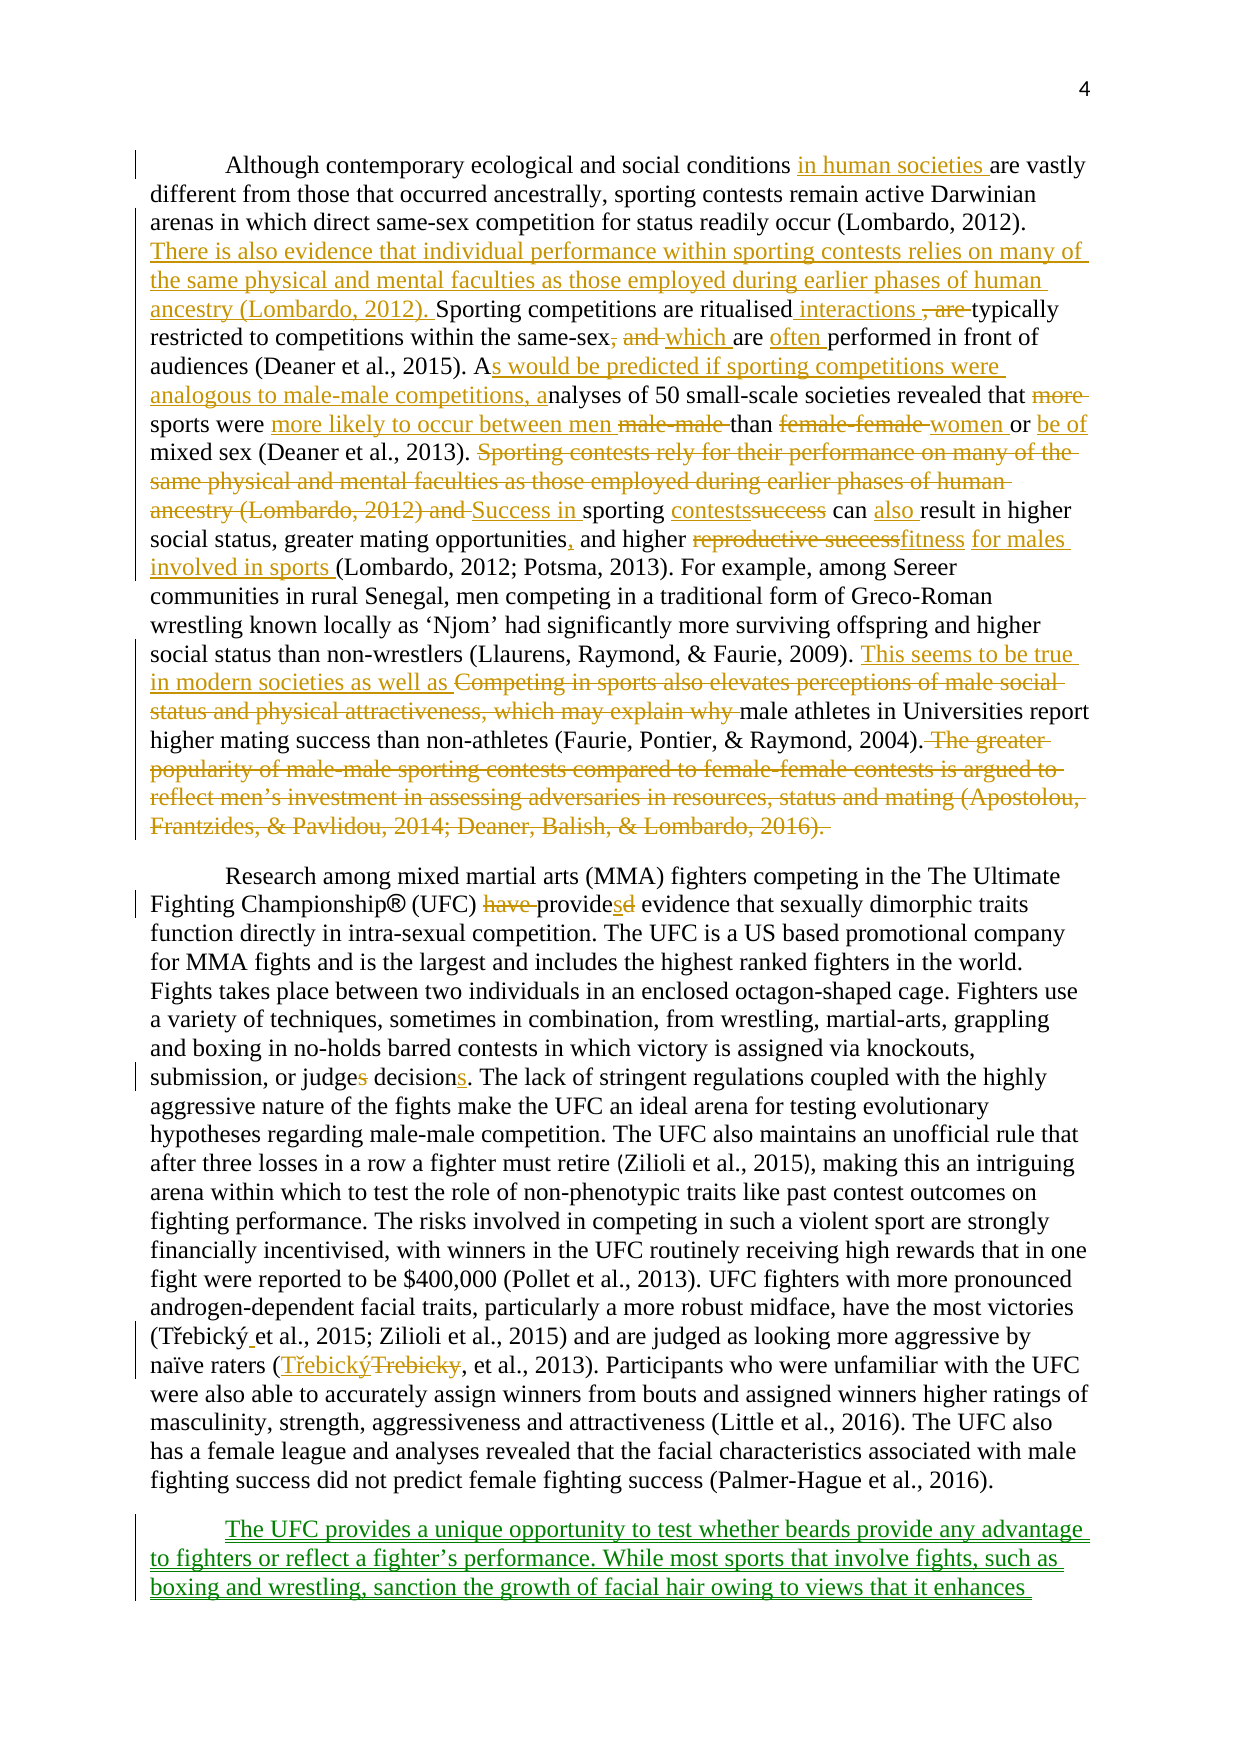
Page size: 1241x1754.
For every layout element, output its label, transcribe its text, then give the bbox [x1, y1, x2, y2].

text Research among mixed martial arts (MMA) fighters competing in the The Ultimate Fighting Championship (UFC) provide evidence that sexually dimorphic traits function directly in intra-sexual competition. The UFC is a US based promotional company for MMA fights and is the largest and includes the highest ranked fighters in the world. Fights takes place between two individuals in an enclosed octagon-shaped cage. Fighters use a variety of techniques, sometimes in combination, from wrestling, martial-arts, grappling and boxing in no-holds barred contests in which victory is assigned via knockouts, submission, or judge decision. The lack of stringent regulations coupled with the highly aggressive nature of the fights make the UFC an ideal arena for testing evolutionary hypotheses regarding male-male competition. The UFC also maintains an unofficial rule that after three losses in a row a fighter must retire (Zilioli et al., 2015), making this an intriguing arena within which to test the role of non-phenotypic traits like past contest outcomes on fighting performance. The risks involved in competing in such a violent sport are strongly financially incentivised, with winners in the UFC routinely receiving high rewards that in one fight were reported to be $400,000 (Pollet et al., 2013). UFC fighters with more pronounced androgen-dependent facial traits, particularly a more robust midface, have the most victories (Třebickýet al., 2015; Zilioli et al., 2015) and are judged as looking more aggressive by naïve raters (, et al., 2013). Participants who were unfamiliar with the UFC were also able to accurately assign winners from bouts and assigned winners higher ratings of masculinity, strength, aggressiveness and attractiveness (Little et al., 2016). The UFC also has a female league and analyses revealed that the facial characteristics associated with male fighting success did not predict female fighting success (Palmer-Hague et al., 2016). [150, 861, 1090, 1494]
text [150, 1514, 1090, 1601]
text Although contemporary ecological and social conditions are vastly different from those that occurred ancestrally, sporting contests remain active Darwinian arenas in which direct same-sex competition for status readily occur (Lombardo, 2012). Sporting competitions are ritualisedtypically restricted to competitions within the same-sex are performed in front of audiences (Deaner et al., 2015). Analyses of 50 small-scale societies revealed that sports were than or mixed sex (Deaner et al., 2013). sporting can result in higher social status, greater mating opportunities and higher (Lombardo, 2012; Potsma, 2013). For example, among Sereer communities in rural Senegal, men competing in a traditional form of Greco-Roman wrestling known locally as ‘Njom’ had significantly more surviving offspring and higher social status than non-wrestlers (Llaurens, Raymond, & Faurie, 2009). male athletes in Universities report higher mating success than non-athletes (Faurie, Pontier, & Raymond, 2004). [150, 150, 1090, 840]
